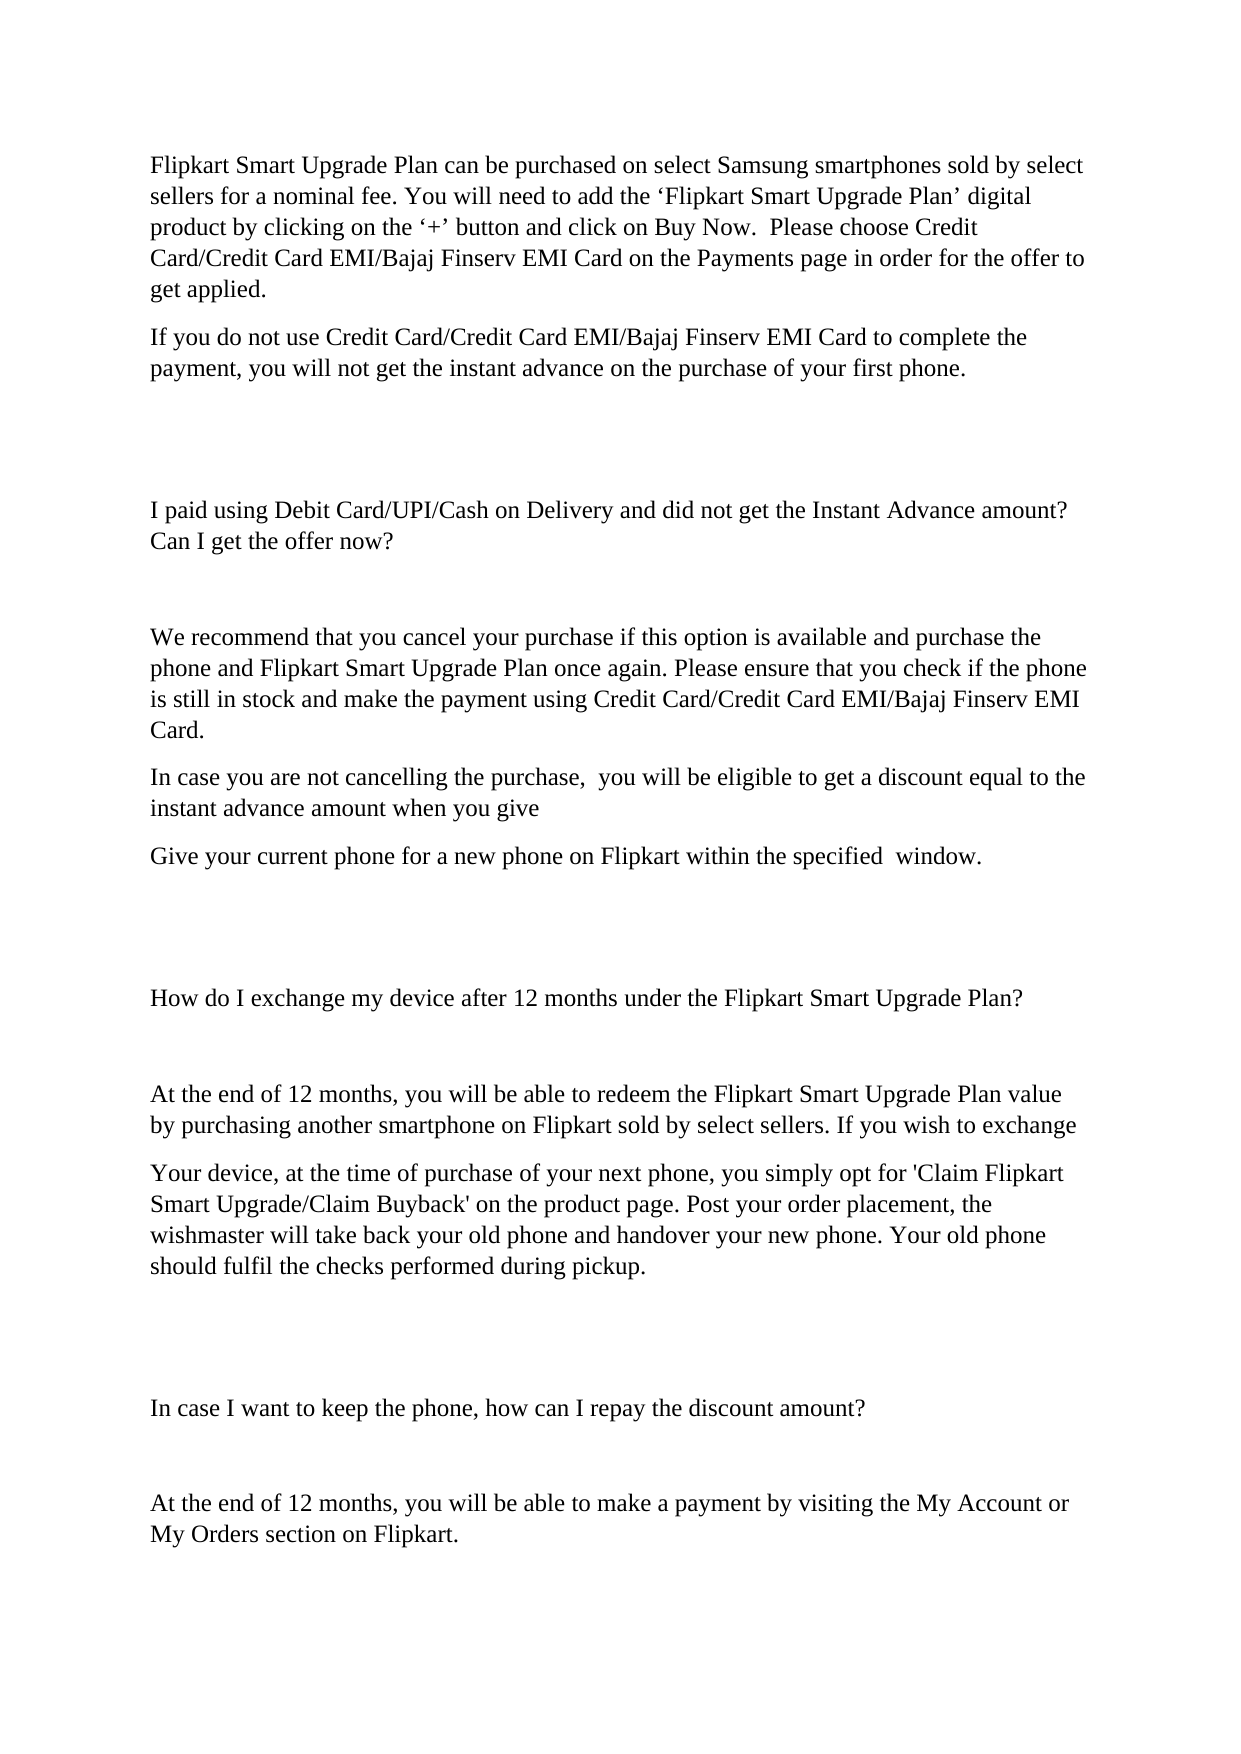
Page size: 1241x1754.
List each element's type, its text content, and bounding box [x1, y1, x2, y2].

text In case you are not cancelling the purchase, you will be eligible to get a discount equal to the instant advance amount when you give [150, 762, 1090, 822]
text How do I exchange my device after 12 months under the Flipkart Smart Upgrade Plan? [150, 983, 1090, 1012]
text At the end of 12 months, you will be able to make a payment by visiting the My Account or My Orders section on Flipkart. [150, 1488, 1090, 1548]
text I paid using Debit Card/UPI/Cash on Delivery and did not get the Instant Advance amount? Can I get the offer now? [150, 495, 1090, 555]
text We recommend that you cancel your purchase if this option is available and purchase the phone and Flipkart Smart Upgrade Plan once again. Please ensure that you check if the phone is still in stock and make the payment using Credit Card/Credit Card EMI/Bajaj Finserv EMI Card. [150, 622, 1090, 743]
text Flipkart Smart Upgrade Plan can be purchased on select Samsung smartphones sold by select sellers for a nominal fee. You will need to add the ‘Flipkart Smart Upgrade Plan’ digital product by clicking on the ‘+’ button and click on Buy Now. Please choose Credit Card/Credit Card EMI/Bajaj Finserv EMI Card on the Payments page in order for the offer to get applied. [150, 150, 1090, 303]
text If you do not use Credit Card/Credit Card EMI/Bajaj Finserv EMI Card to complete the payment, you will not get the instant advance on the purchase of your first phone. [150, 322, 1090, 382]
text In case I want to keep the phone, how can I repay the discount amount? [150, 1393, 1090, 1422]
text At the end of 12 months, you will be able to redeem the Flipkart Smart Upgrade Plan value by purchasing another smartphone on Flipkart sold by select sellers. If you wish to exchange [150, 1079, 1090, 1139]
text Your device, at the time of purchase of your next phone, you simply opt for 'Claim Flipkart Smart Upgrade/Claim Buyback' on the product page. Post your order placement, the wishmaster will take back your old phone and handover your new phone. Your old phone should fulfil the checks performed during pickup. [150, 1158, 1090, 1279]
text Give your current phone for a new phone on Flipkart within the specified window. [150, 841, 1090, 870]
